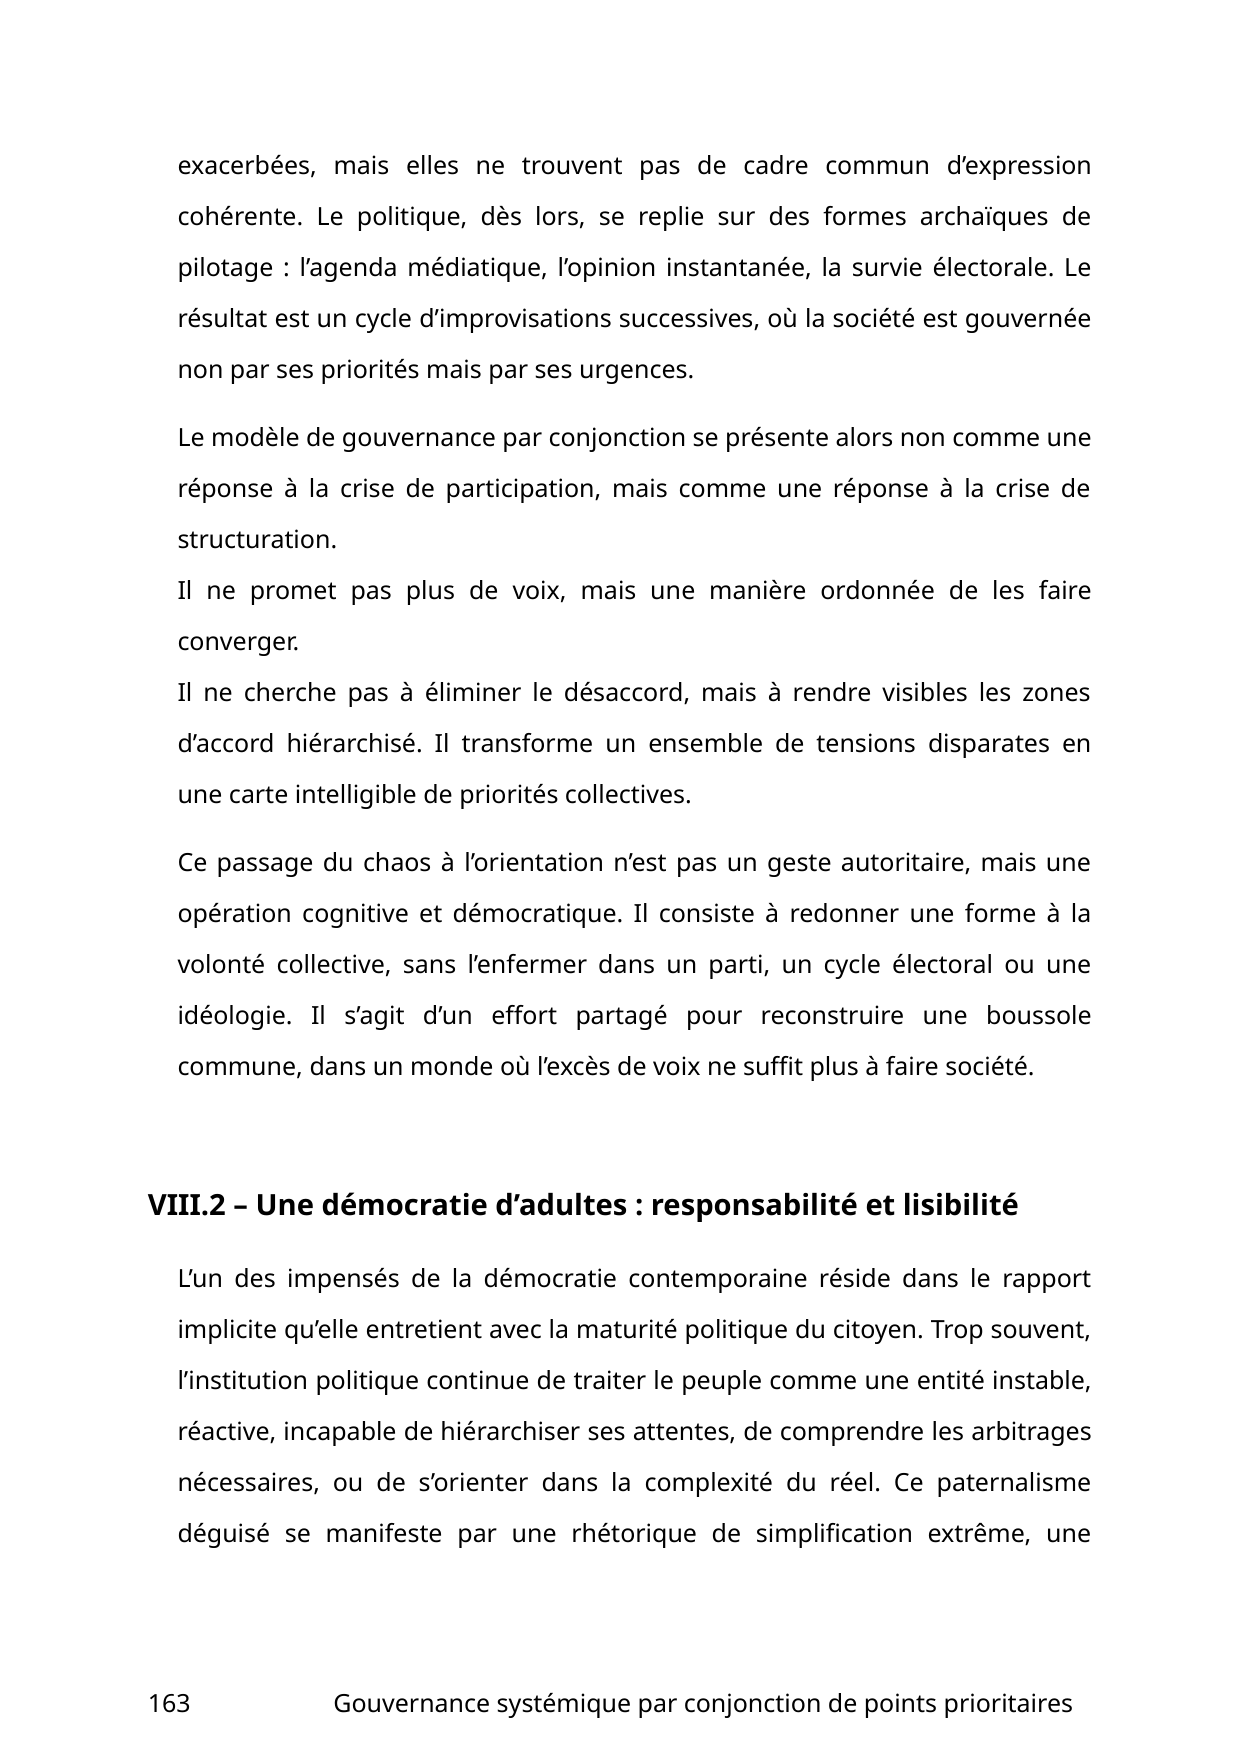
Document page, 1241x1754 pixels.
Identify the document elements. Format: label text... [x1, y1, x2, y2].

text Ce passage du chaos à l’orientation n’est pas un geste autoritaire, mais une opération cognitive et démocratique. Il consiste à redonner une forme à la volonté collective, sans l’enfermer dans un parti, un cycle électoral ou une idéologie. Il s’agit d’un effort partagé pour reconstruire une boussole commune, dans un monde où l’excès de voix ne suffit plus à faire société. [177, 844, 1092, 1083]
text Le modèle de gouvernance par conjonction se présente alors non comme une réponse à la crise de participation, mais comme une réponse à la crise de structuration. Il ne promet pas plus de voix, mais une manière ordonnée de les faire converger. Il ne cherche pas à éliminer le désaccord, mais à rendre visibles les zones d’accord hiérarchisé. Il transforme un ensemble de tensions disparates en une carte intelligible de priorités collectives. [177, 419, 1092, 811]
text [177, 148, 1092, 386]
text VIII.2 – Une démocratie d’adultes : responsabilité et lisibilité [148, 1184, 1092, 1224]
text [177, 1260, 1092, 1549]
